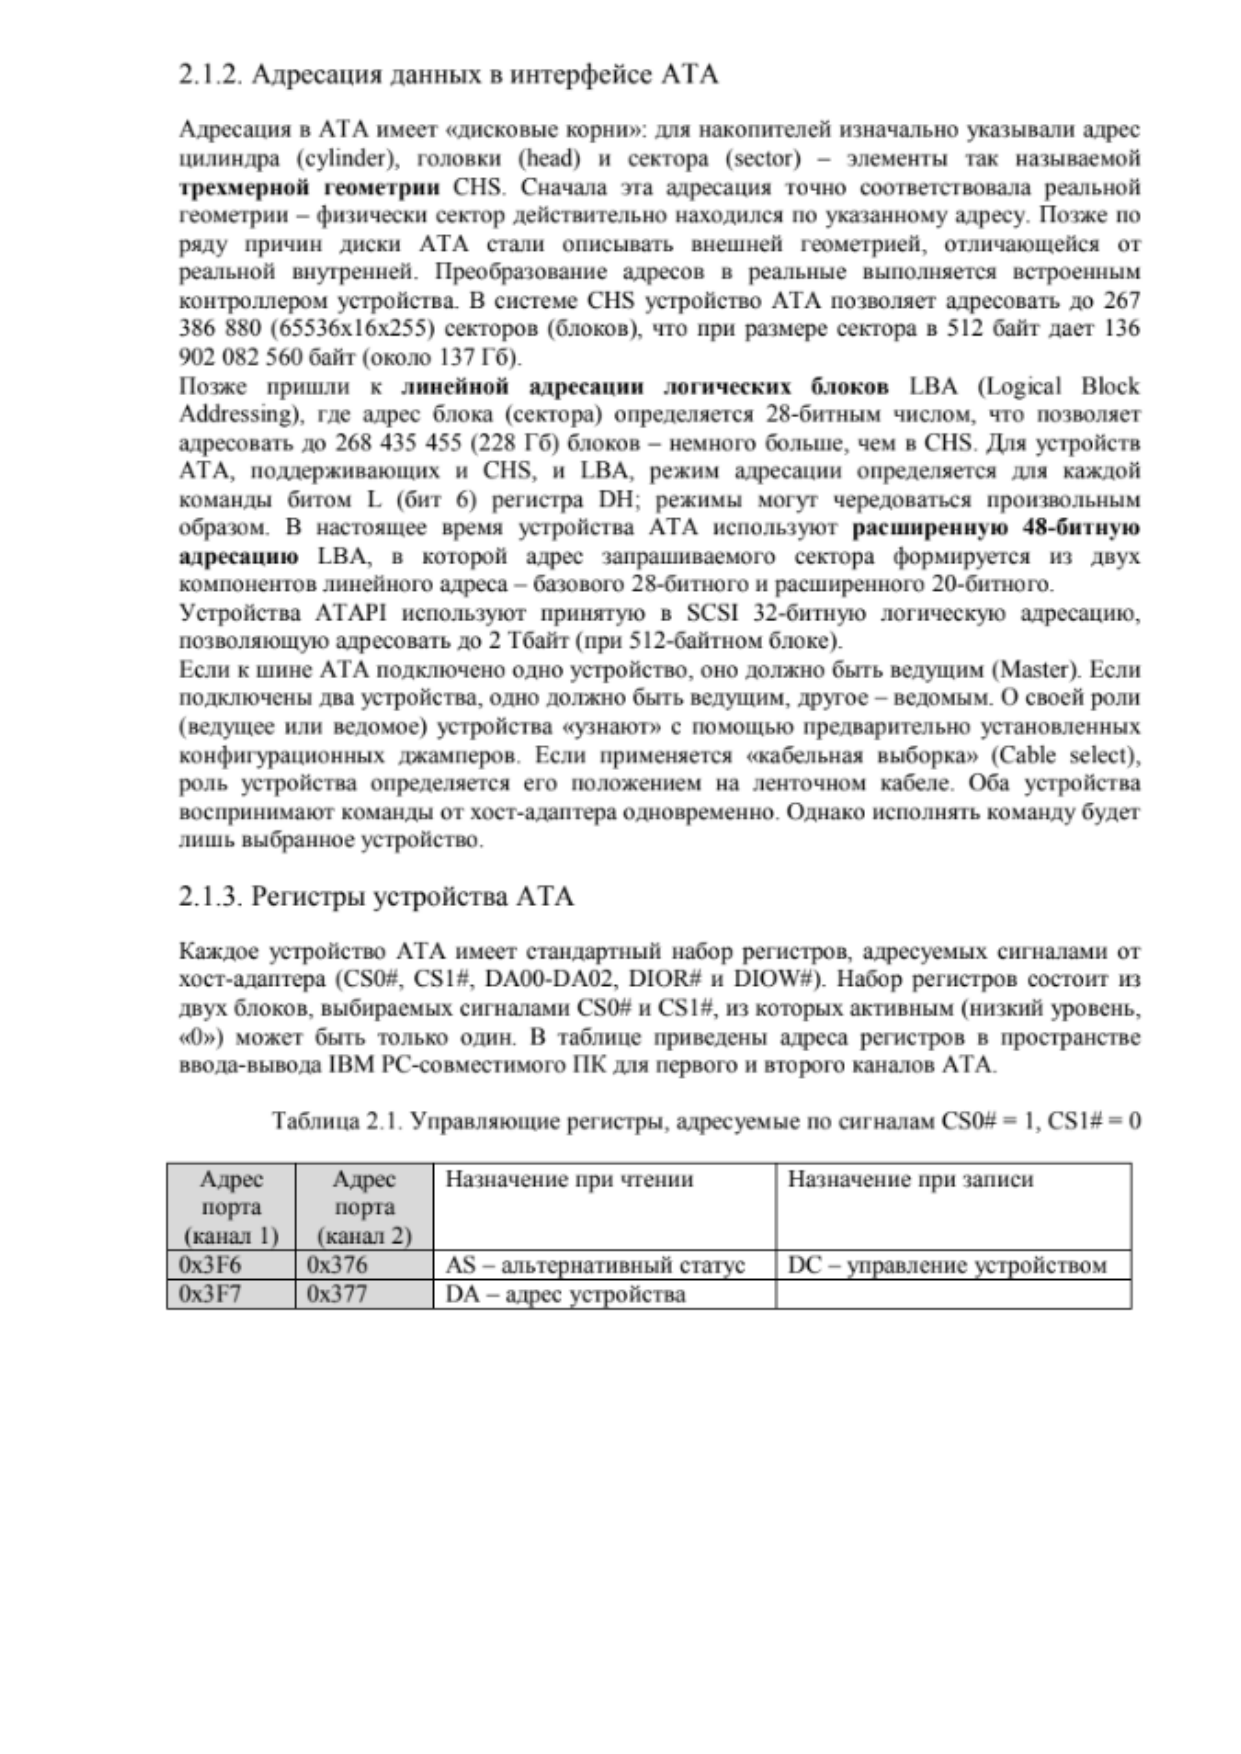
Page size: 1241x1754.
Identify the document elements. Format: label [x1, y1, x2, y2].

picture [150, 44, 1159, 1336]
